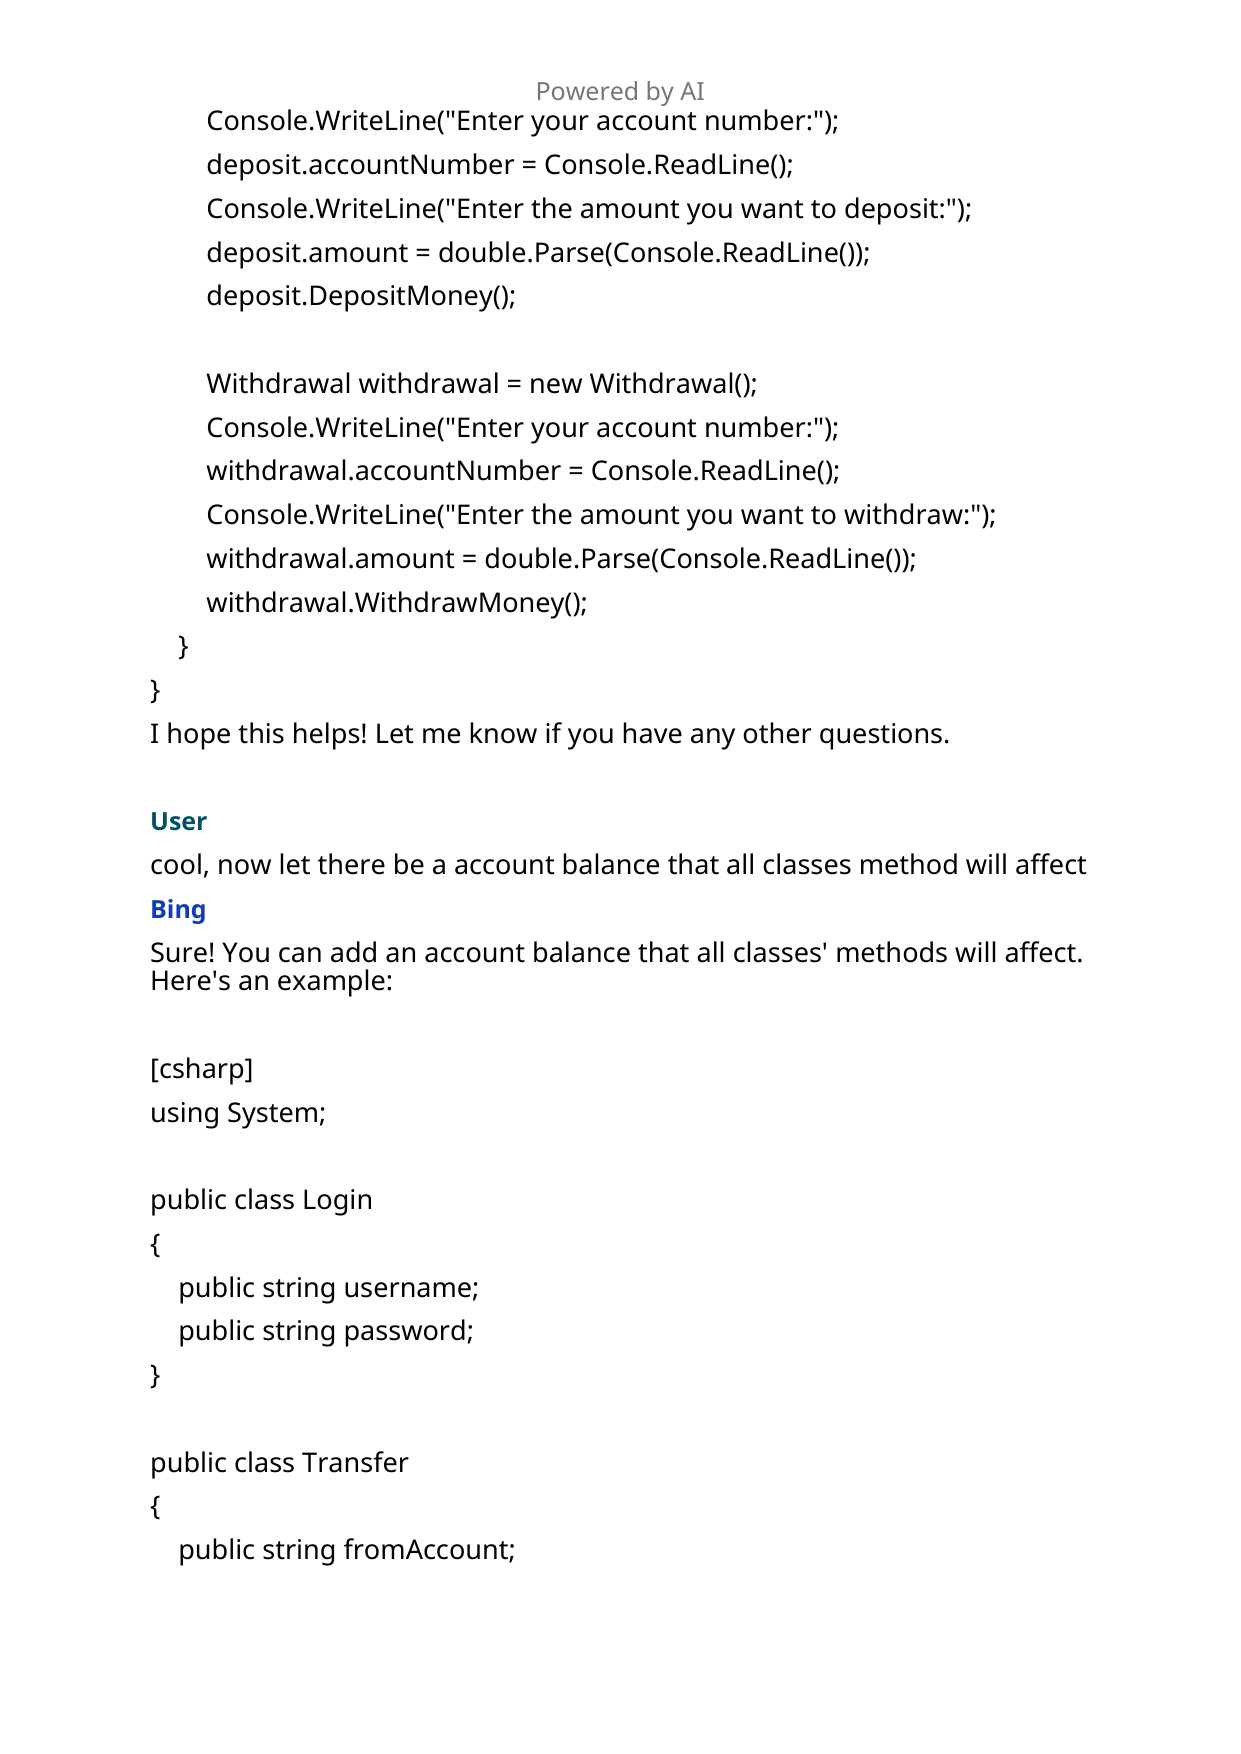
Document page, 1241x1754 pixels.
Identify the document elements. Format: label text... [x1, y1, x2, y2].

text Console.WriteLine("Enter your account number:"); [150, 414, 1090, 443]
text deposit.accountNumber = Console.ReadLine(); [150, 152, 1090, 180]
text I hope this helps! Let me know if you have any other questions. [150, 720, 1090, 749]
text public class Login [150, 1187, 1090, 1215]
text { [150, 1493, 1090, 1522]
text cool, now let there be a account balance that all classes method will affect [150, 852, 1090, 880]
text { [150, 1230, 1090, 1259]
text withdrawal.accountNumber = Console.ReadLine(); [150, 458, 1090, 487]
text } [150, 677, 1090, 705]
text public string fromAccount; [150, 1537, 1090, 1565]
title Bing [150, 895, 1090, 924]
text public class Transfer [150, 1449, 1090, 1478]
text public string password; [150, 1318, 1090, 1347]
text Sure! You can add an account balance that all classes' methods will affect. Here's an example: [150, 939, 1090, 997]
text deposit.amount = double.Parse(Console.ReadLine()); [150, 239, 1090, 268]
text } [150, 633, 1090, 662]
text deposit.DepositMoney(); [150, 283, 1090, 312]
text public string username; [150, 1274, 1090, 1303]
text [csharp] [150, 1055, 1090, 1084]
text Withdrawal withdrawal = new Withdrawal(); [150, 370, 1090, 399]
text } [150, 1362, 1090, 1390]
text using System; [150, 1099, 1090, 1128]
text Console.WriteLine("Enter the amount you want to withdraw:"); [150, 502, 1090, 530]
title User [150, 808, 1090, 837]
text Console.WriteLine("Enter your account number:"); [150, 108, 1090, 137]
text withdrawal.amount = double.Parse(Console.ReadLine()); [150, 545, 1090, 574]
text withdrawal.WithdrawMoney(); [150, 589, 1090, 618]
text Console.WriteLine("Enter the amount you want to deposit:"); [150, 195, 1090, 224]
